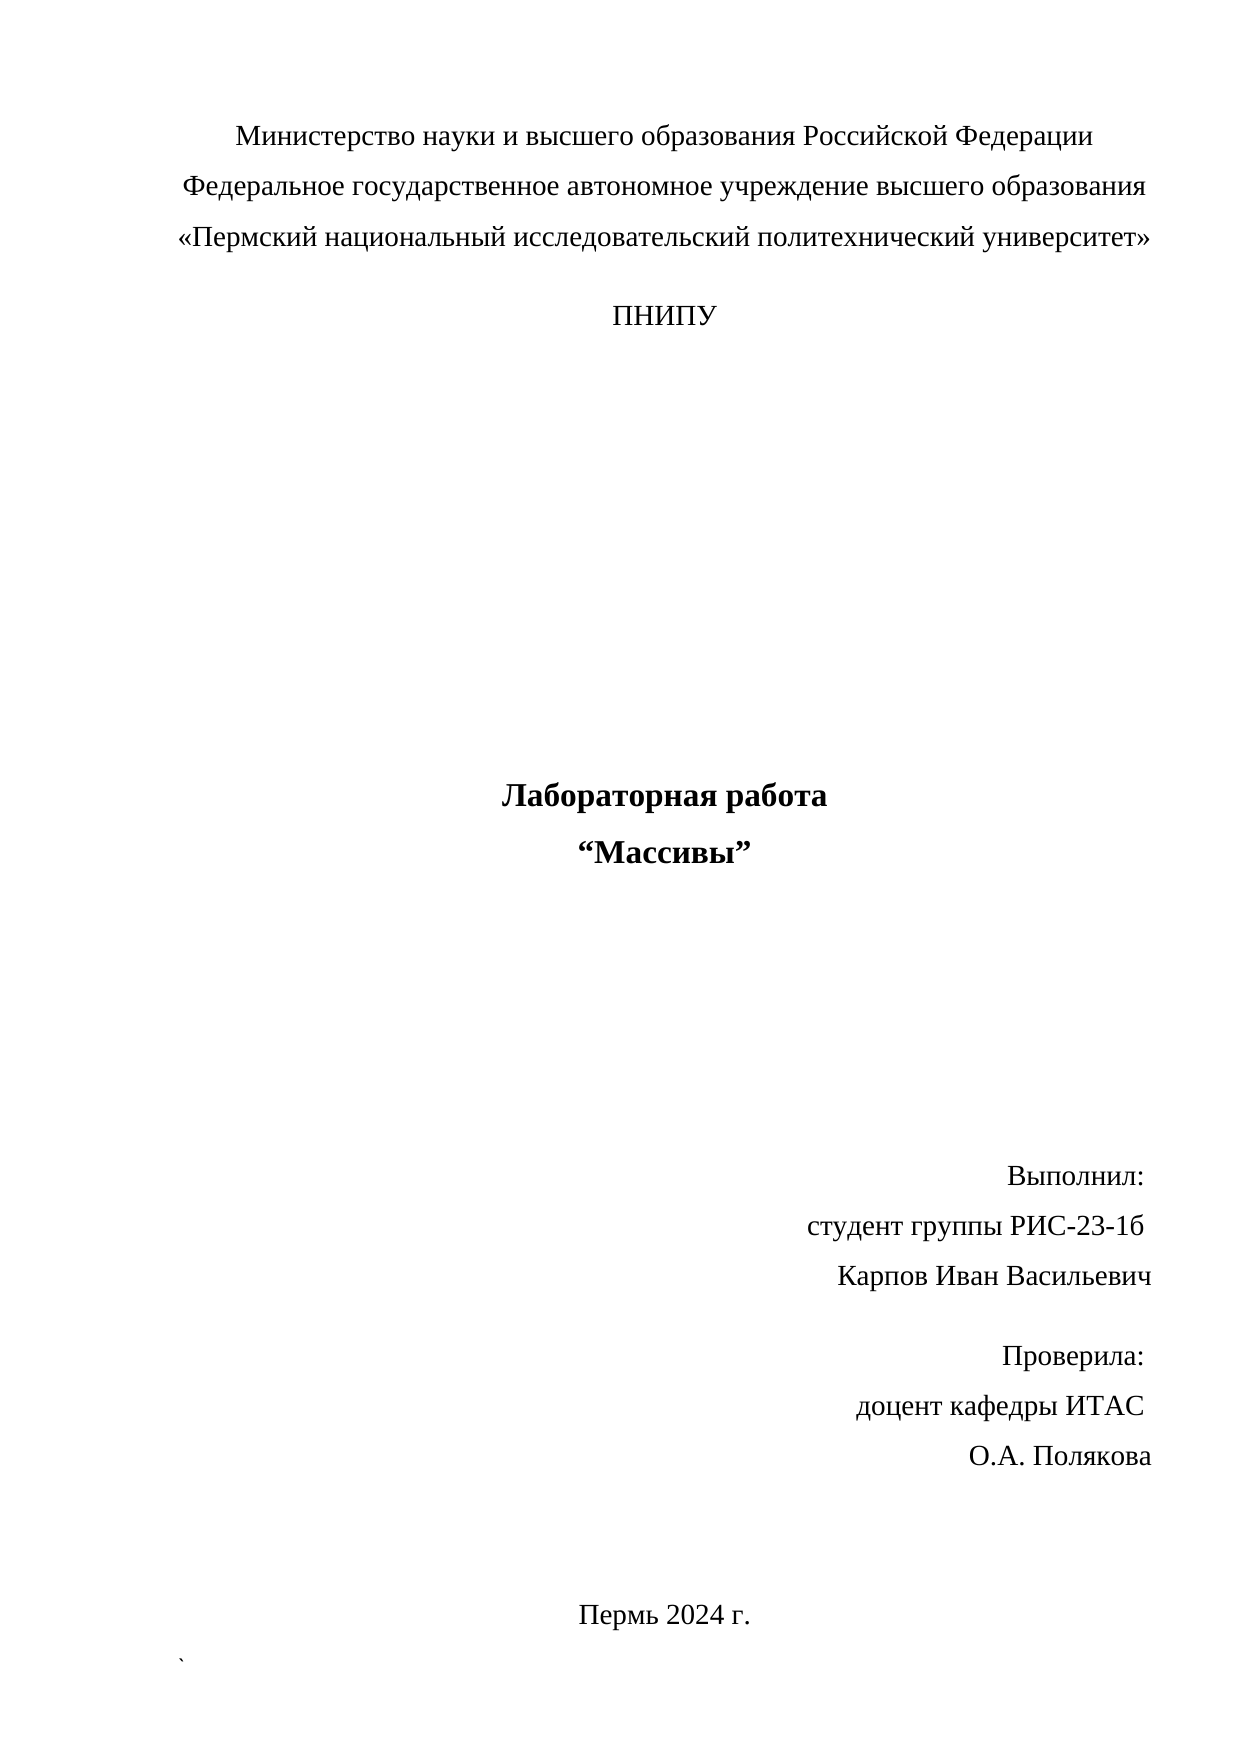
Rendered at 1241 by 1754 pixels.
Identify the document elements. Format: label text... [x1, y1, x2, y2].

text Выполнил: студент группы РИС-23-1б Карпов Иван Васильевич [177, 1158, 1152, 1292]
text Лабораторная работа “Массивы” [177, 775, 1152, 871]
text ПНИПУ [177, 298, 1152, 332]
text Проверила: доцент кафедры ИТАС О.А. Полякова [177, 1338, 1152, 1472]
text Министерство науки и высшего образования Российской Федерации Федеральное государственное автономное учреждение высшего образования «Пермский национальный исследовательский политехнический университет» [177, 118, 1152, 252]
text Пермь 2024 г. [177, 1597, 1152, 1631]
